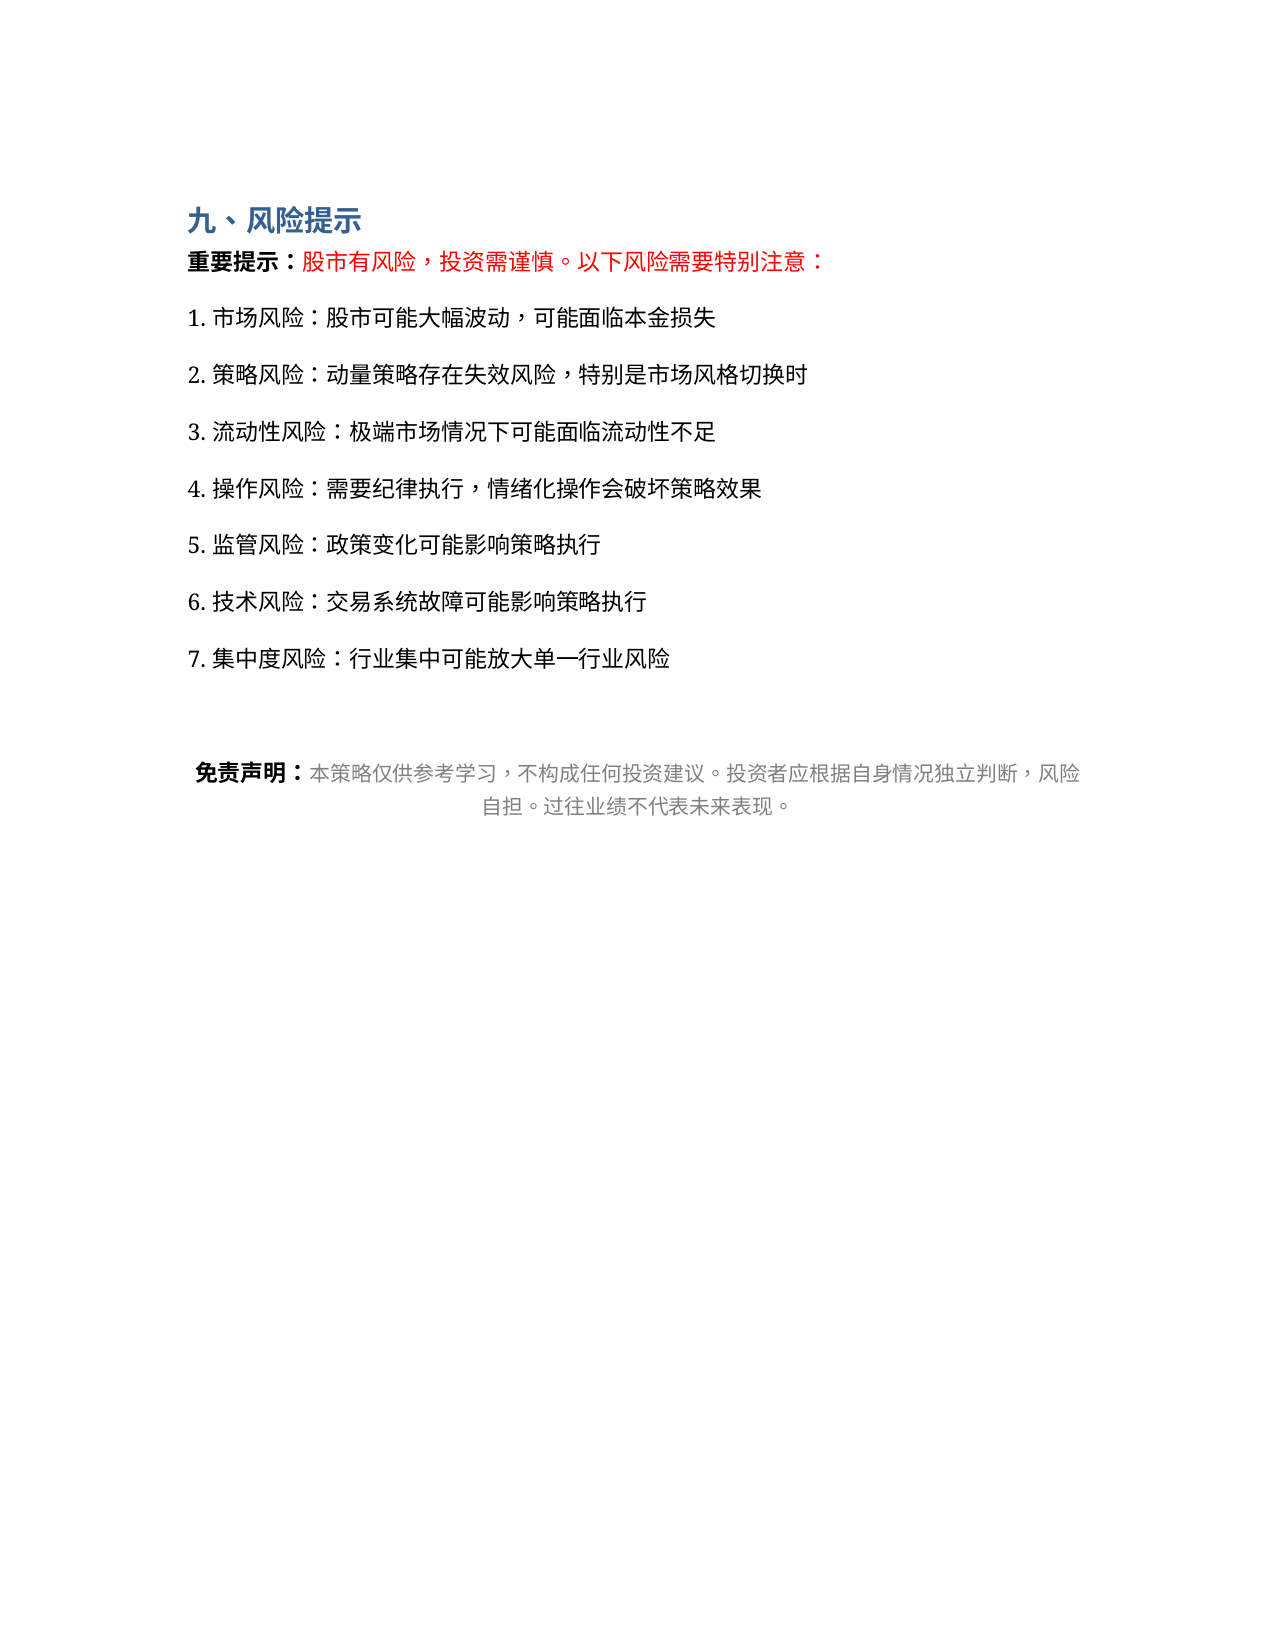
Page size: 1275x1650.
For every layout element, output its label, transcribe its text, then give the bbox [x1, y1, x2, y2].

text 4. 操作风险：需要纪律执行，情绪化操作会破坏策略效果 [187, 473, 1087, 504]
text 1. 市场风险：股市可能大幅波动，可能面临本金损失 [187, 302, 1087, 334]
text 5. 监管风险：政策变化可能影响策略执行 [187, 529, 1087, 561]
text 7. 集中度风险：行业集中可能放大单一行业风险 [187, 643, 1087, 674]
text 3. 流动性风险：极端市场情况下可能面临流动性不足 [187, 416, 1087, 447]
subtitle 九、风险提示 [187, 200, 1087, 240]
text 免责声明：本策略仅供参考学习，不构成任何投资建议。投资者应根据自身情况独立判断，风险自担。过往业绩不代表未来表现。 [187, 757, 1087, 820]
text 2. 策略风险：动量策略存在失效风险，特别是市场风格切换时 [187, 359, 1087, 390]
text 6. 技术风险：交易系统故障可能影响策略执行 [187, 586, 1087, 617]
text 重要提示：股市有风险，投资需谨慎。以下风险需要特别注意： [187, 246, 1087, 277]
